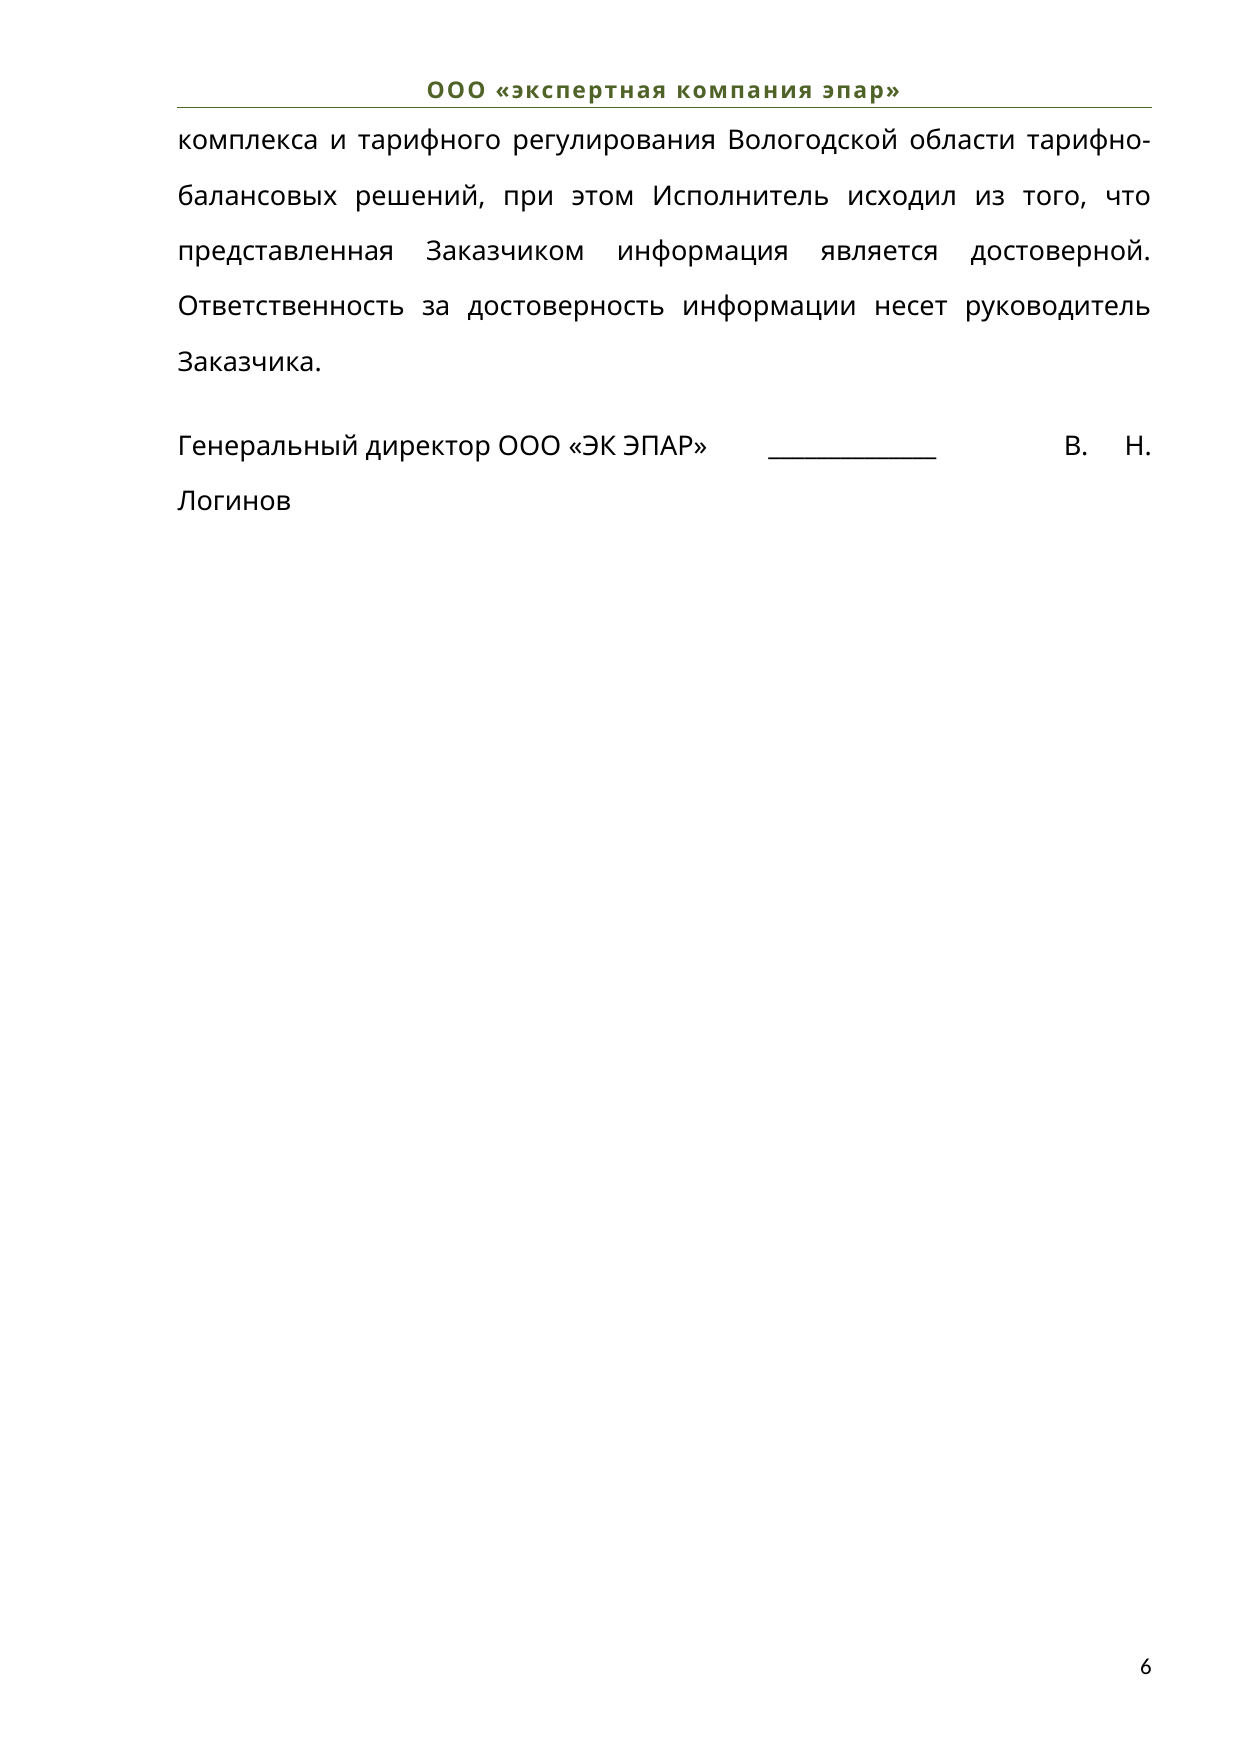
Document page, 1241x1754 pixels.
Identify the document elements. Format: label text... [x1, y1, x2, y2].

text Генеральный директор ООО «ЭК ЭПАР» ______________ В. Н. Логинов [177, 426, 1152, 519]
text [177, 121, 1152, 379]
